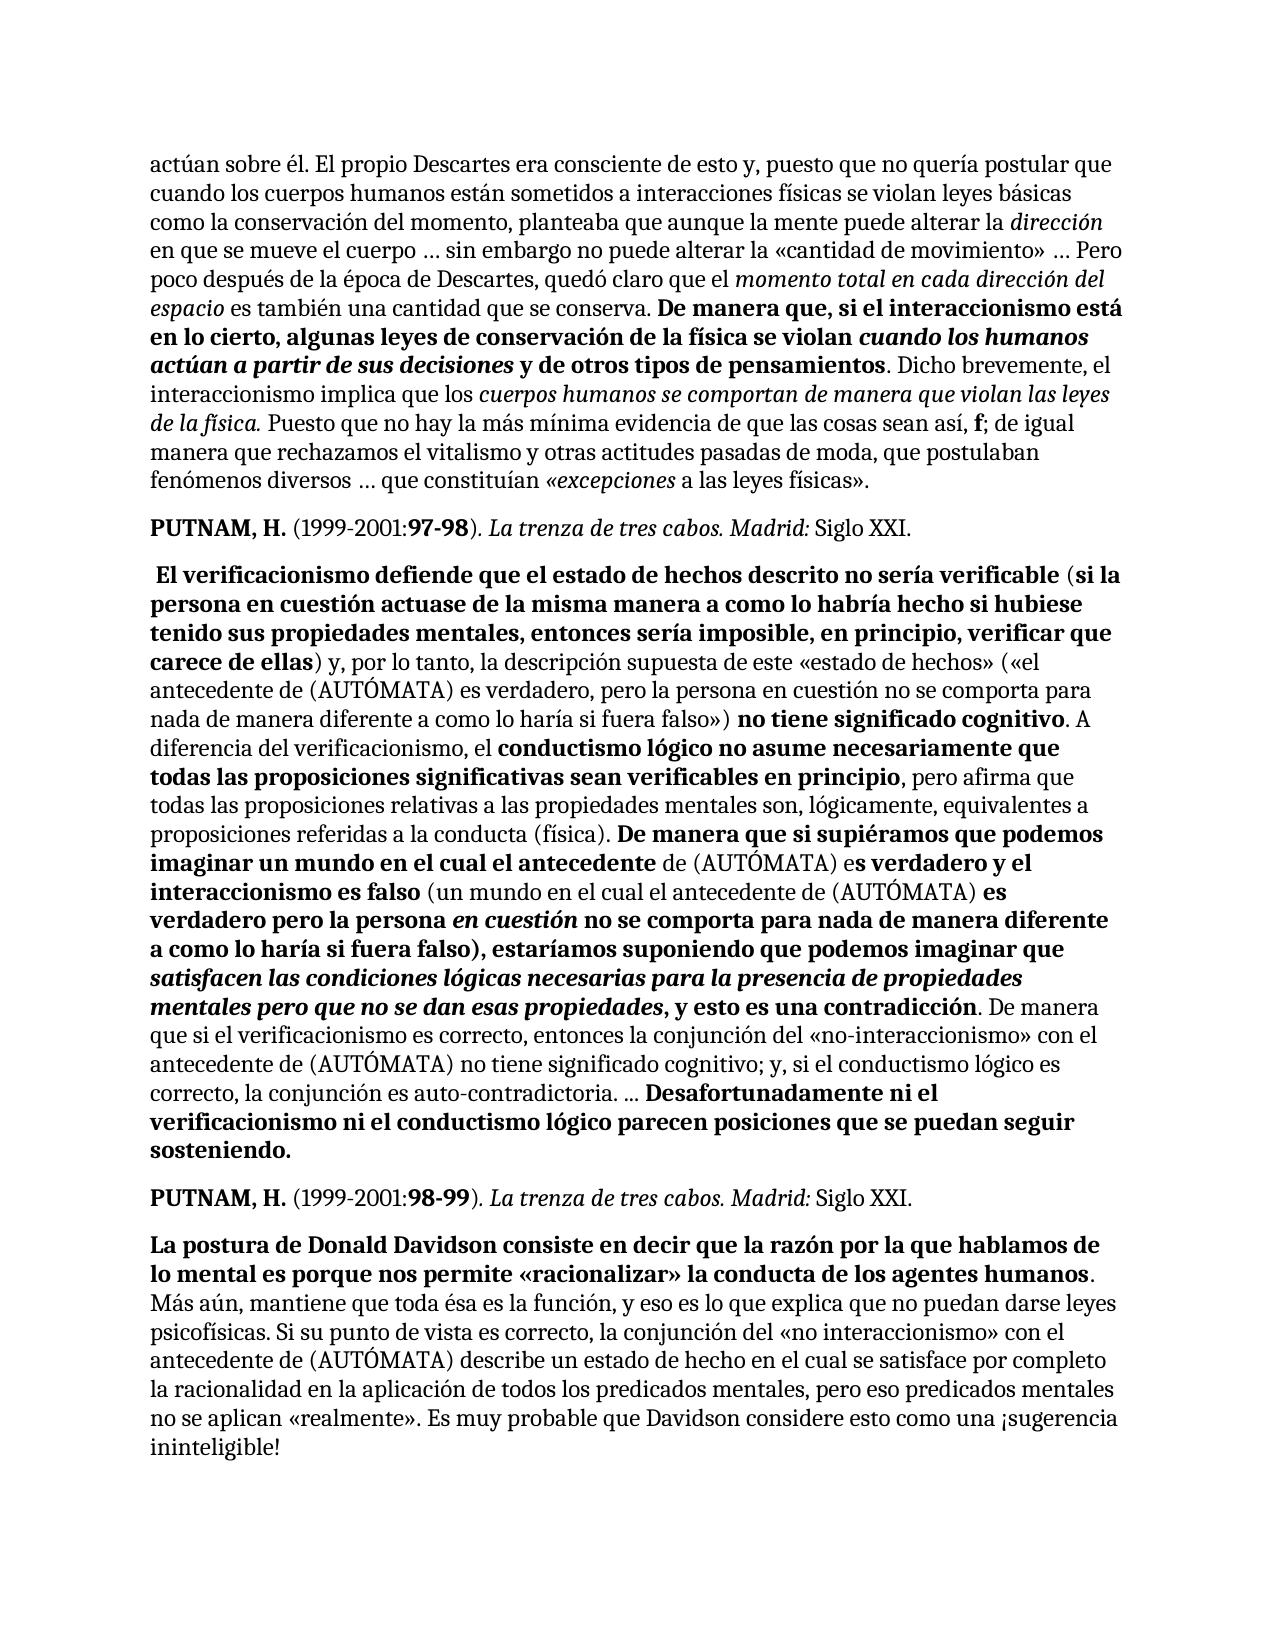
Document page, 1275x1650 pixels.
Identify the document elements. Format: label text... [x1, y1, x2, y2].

text El verificacionismo defiende que el estado de hechos descrito no sería verificable (si la persona en cuestión actuase de la misma manera a como lo habría hecho si hubiese tenido sus propiedades mentales, entonces sería imposible, en principio, verificar que carece de ellas) y, por lo tanto, la descripción supuesta de este «estado de hechos» («el antecedente de (AUTÓMATA) es verdadero, pero la persona en cuestión no se comporta para nada de manera diferente a como lo haría si fuera falso») no tiene significado cognitivo. A diferencia del verificacionismo, el conductismo lógico no asume necesariamente que todas las proposiciones significativas sean verificables en principio, pero afirma que todas las proposiciones relativas a las propiedades mentales son, lógicamente, equivalentes a proposiciones referidas a la conducta (física). De manera que si supiéramos que podemos imaginar un mundo en el cual el antecedente de (AUTÓMATA) es verdadero y el interaccionismo es falso (un mundo en el cual el antecedente de (AUTÓMATA) es verdadero pero la persona en cuestión no se comporta para nada de manera diferente a como lo haría si fuera falso), estaríamos suponiendo que podemos imaginar que satisfacen las condiciones lógicas necesarias para la presencia de propiedades mentales pero que no se dan esas propiedades, y esto es una contradicción. De manera que si el verificacionismo es correcto, entonces la conjunción del «no-interaccionismo» con el antecedente de (AUTÓMATA) no tiene significado cognitivo; y, si el conductismo lógico es correcto, la conjunción es auto-contradictoria. ... Desafortunadamente ni el verificacionismo ni el conductismo lógico parecen posiciones que se puedan seguir sosteniendo. [150, 561, 1125, 1165]
text PUTNAM, H. (1999-2001:97-98). La trenza de tres cabos. Madrid: Siglo XXI. [150, 514, 1125, 542]
text PUTNAM, H. (1999-2001:98-99). La trenza de tres cabos. Madrid: Siglo XXI. [150, 1184, 1125, 1212]
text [150, 150, 1125, 495]
text La postura de Donald Davidson consiste en decir que la razón por la que hablamos de lo mental es porque nos permite «racionalizar» la conducta de los agentes humanos. Más aún, mantiene que toda ésa es la función, y eso es lo que explica que no puedan darse leyes psicofísicas. Si su punto de vista es correcto, la conjunción del «no interaccionismo» con el antecedente de (AUTÓMATA) describe un estado de hecho en el cual se satisface por completo la racionalidad en la aplicación de todos los predicados mentales, pero eso predicados mentales no se aplican «realmente». Es muy probable que Davidson considere esto como una ¡sugerencia ininteligible! [150, 1231, 1125, 1461]
